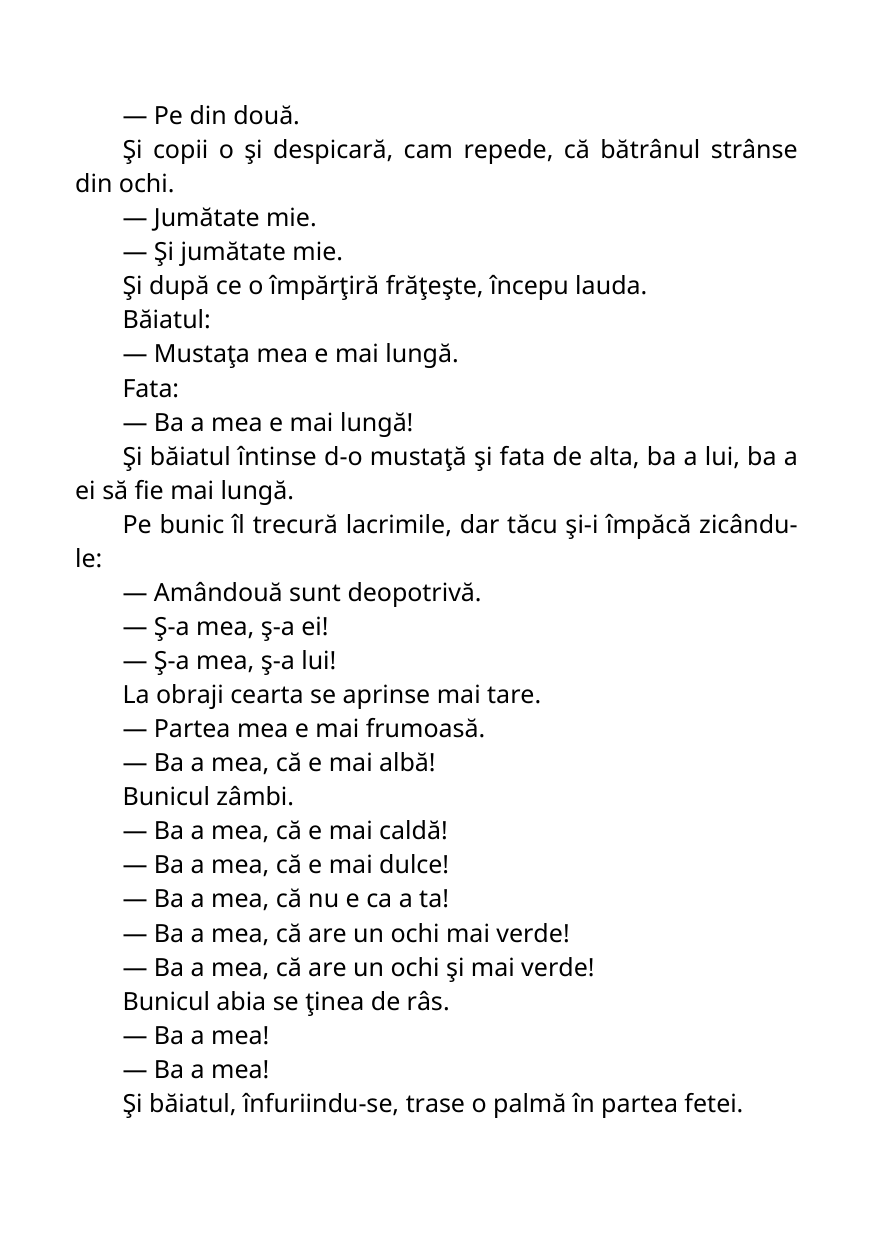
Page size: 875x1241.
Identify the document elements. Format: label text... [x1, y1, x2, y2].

text ― Ba a mea! [75, 1017, 799, 1051]
text ― Pe din două. [75, 98, 799, 132]
text Băiatul: [75, 302, 799, 336]
text ― Ba a mea, că e mai caldă! [75, 813, 799, 847]
text ― Ba a mea e mai lungă! [75, 404, 799, 438]
text ― Partea mea e mai frumoasă. [75, 711, 799, 745]
text ― Amândouă sunt deopotrivă. [75, 574, 799, 609]
text ― Ba a mea, că e mai dulce! [75, 847, 799, 881]
text Şi după ce o împărţiră frăţeşte, începu lauda. [75, 268, 799, 302]
text La obraji cearta se aprinse mai tare. [75, 677, 799, 711]
text Şi băiatul, înfuriindu-se, trase o palmă în partea fetei. [75, 1086, 799, 1119]
text ― Mustaţa mea e mai lungă. [75, 336, 799, 370]
text Pe bunic îl trecură lacrimile, dar tăcu şi-i împăcă zicându-le: [75, 506, 799, 574]
text Şi copii o şi despicară, cam repede, că bătrânul strânse din ochi. [75, 132, 799, 200]
text ― Ş-a mea, ş-a ei! [75, 609, 799, 643]
text Bunicul abia se ţinea de râs. [75, 983, 799, 1017]
text Bunicul zâmbi. [75, 779, 799, 813]
text Şi băiatul întinse d-o mustaţă şi fata de alta, ba a lui, ba a ei să fie mai lungă. [75, 438, 799, 506]
text ― Ba a mea, că nu e ca a ta! [75, 881, 799, 915]
text ― Ş-a mea, ş-a lui! [75, 643, 799, 677]
text ― Ba a mea, că are un ochi şi mai verde! [75, 949, 799, 983]
text ― Ba a mea, că e mai albă! [75, 745, 799, 779]
text ― Şi jumătate mie. [75, 234, 799, 268]
text ― Ba a mea, că are un ochi mai verde! [75, 915, 799, 949]
text Fata: [75, 370, 799, 404]
text ― Ba a mea! [75, 1051, 799, 1086]
text ― Jumătate mie. [75, 200, 799, 234]
